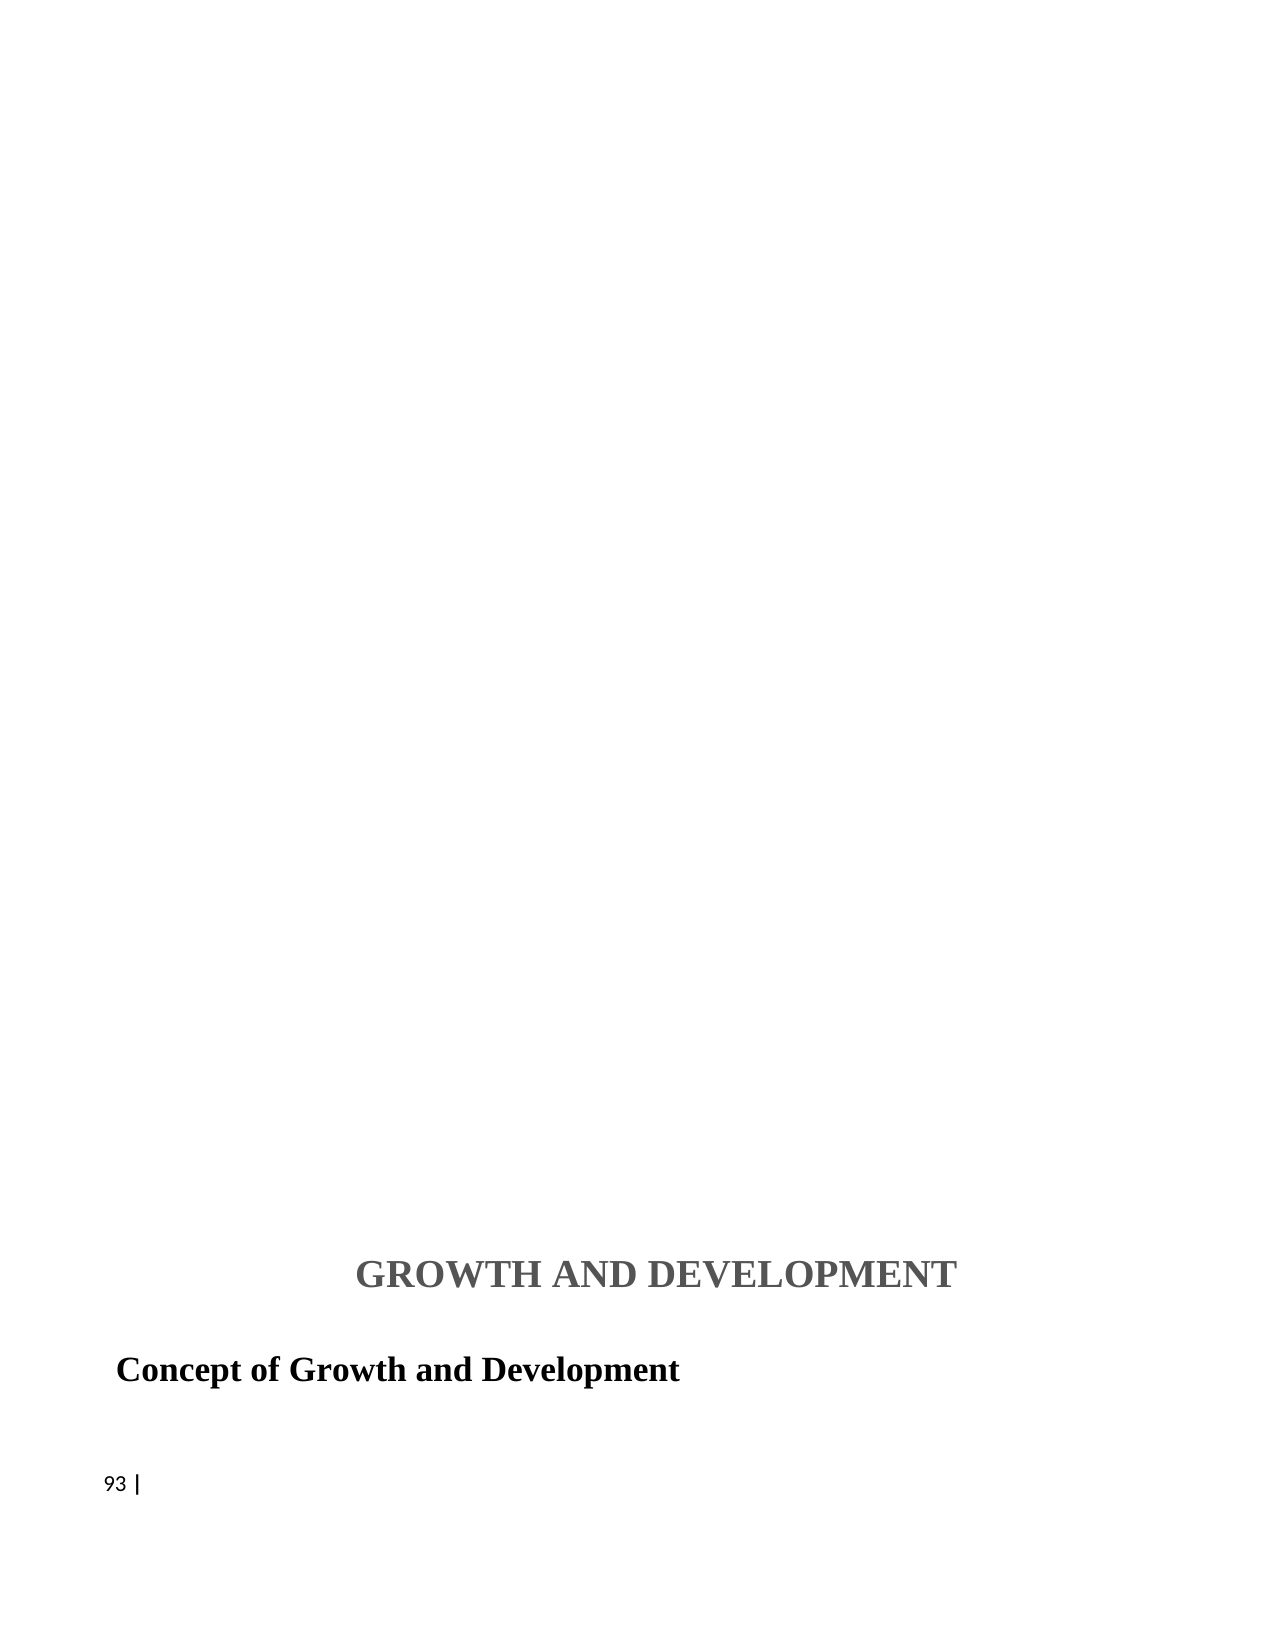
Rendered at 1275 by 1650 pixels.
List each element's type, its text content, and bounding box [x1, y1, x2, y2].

text GROWTH AND DEVELOPMENT [122, 1251, 1191, 1296]
text Concept of Growth and Development [107, 1348, 1191, 1389]
